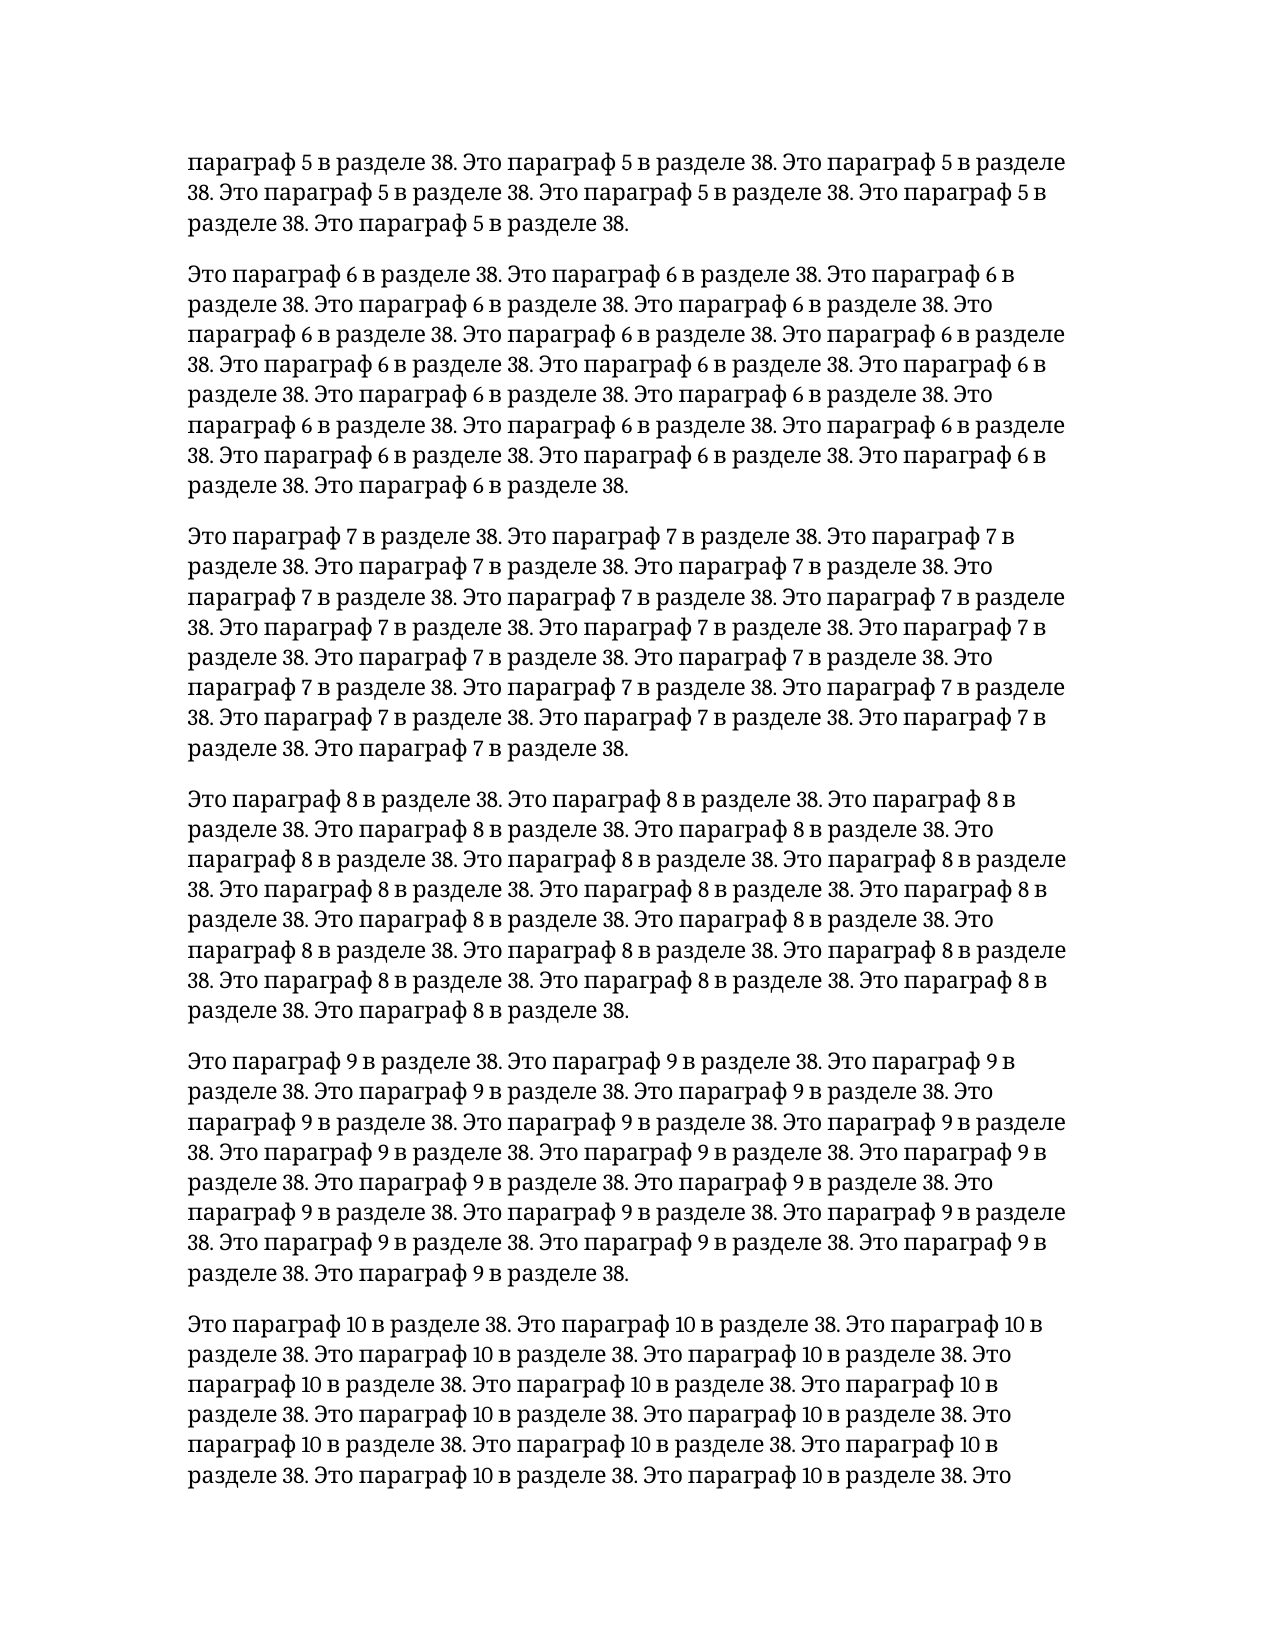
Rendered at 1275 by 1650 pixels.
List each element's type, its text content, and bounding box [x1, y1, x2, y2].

text Это параграф 6 в разделе 38. Это параграф 6 в разделе 38. Это параграф 6 в разделе 38. Это параграф 6 в разделе 38. Это параграф 6 в разделе 38. Это параграф 6 в разделе 38. Это параграф 6 в разделе 38. Это параграф 6 в разделе 38. Это параграф 6 в разделе 38. Это параграф 6 в разделе 38. Это параграф 6 в разделе 38. Это параграф 6 в разделе 38. Это параграф 6 в разделе 38. Это параграф 6 в разделе 38. Это параграф 6 в разделе 38. Это параграф 6 в разделе 38. Это параграф 6 в разделе 38. Это параграф 6 в разделе 38. Это параграф 6 в разделе 38. Это параграф 6 в разделе 38. [187, 261, 1087, 499]
text Это параграф 7 в разделе 38. Это параграф 7 в разделе 38. Это параграф 7 в разделе 38. Это параграф 7 в разделе 38. Это параграф 7 в разделе 38. Это параграф 7 в разделе 38. Это параграф 7 в разделе 38. Это параграф 7 в разделе 38. Это параграф 7 в разделе 38. Это параграф 7 в разделе 38. Это параграф 7 в разделе 38. Это параграф 7 в разделе 38. Это параграф 7 в разделе 38. Это параграф 7 в разделе 38. Это параграф 7 в разделе 38. Это параграф 7 в разделе 38. Это параграф 7 в разделе 38. Это параграф 7 в разделе 38. Это параграф 7 в разделе 38. Это параграф 7 в разделе 38. [187, 524, 1087, 762]
text Это параграф 9 в разделе 38. Это параграф 9 в разделе 38. Это параграф 9 в разделе 38. Это параграф 9 в разделе 38. Это параграф 9 в разделе 38. Это параграф 9 в разделе 38. Это параграф 9 в разделе 38. Это параграф 9 в разделе 38. Это параграф 9 в разделе 38. Это параграф 9 в разделе 38. Это параграф 9 в разделе 38. Это параграф 9 в разделе 38. Это параграф 9 в разделе 38. Это параграф 9 в разделе 38. Это параграф 9 в разделе 38. Это параграф 9 в разделе 38. Это параграф 9 в разделе 38. Это параграф 9 в разделе 38. Это параграф 9 в разделе 38. Это параграф 9 в разделе 38. [187, 1049, 1087, 1287]
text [187, 1311, 1087, 1489]
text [187, 150, 1087, 237]
text Это параграф 8 в разделе 38. Это параграф 8 в разделе 38. Это параграф 8 в разделе 38. Это параграф 8 в разделе 38. Это параграф 8 в разделе 38. Это параграф 8 в разделе 38. Это параграф 8 в разделе 38. Это параграф 8 в разделе 38. Это параграф 8 в разделе 38. Это параграф 8 в разделе 38. Это параграф 8 в разделе 38. Это параграф 8 в разделе 38. Это параграф 8 в разделе 38. Это параграф 8 в разделе 38. Это параграф 8 в разделе 38. Это параграф 8 в разделе 38. Это параграф 8 в разделе 38. Это параграф 8 в разделе 38. Это параграф 8 в разделе 38. Это параграф 8 в разделе 38. [187, 786, 1087, 1024]
